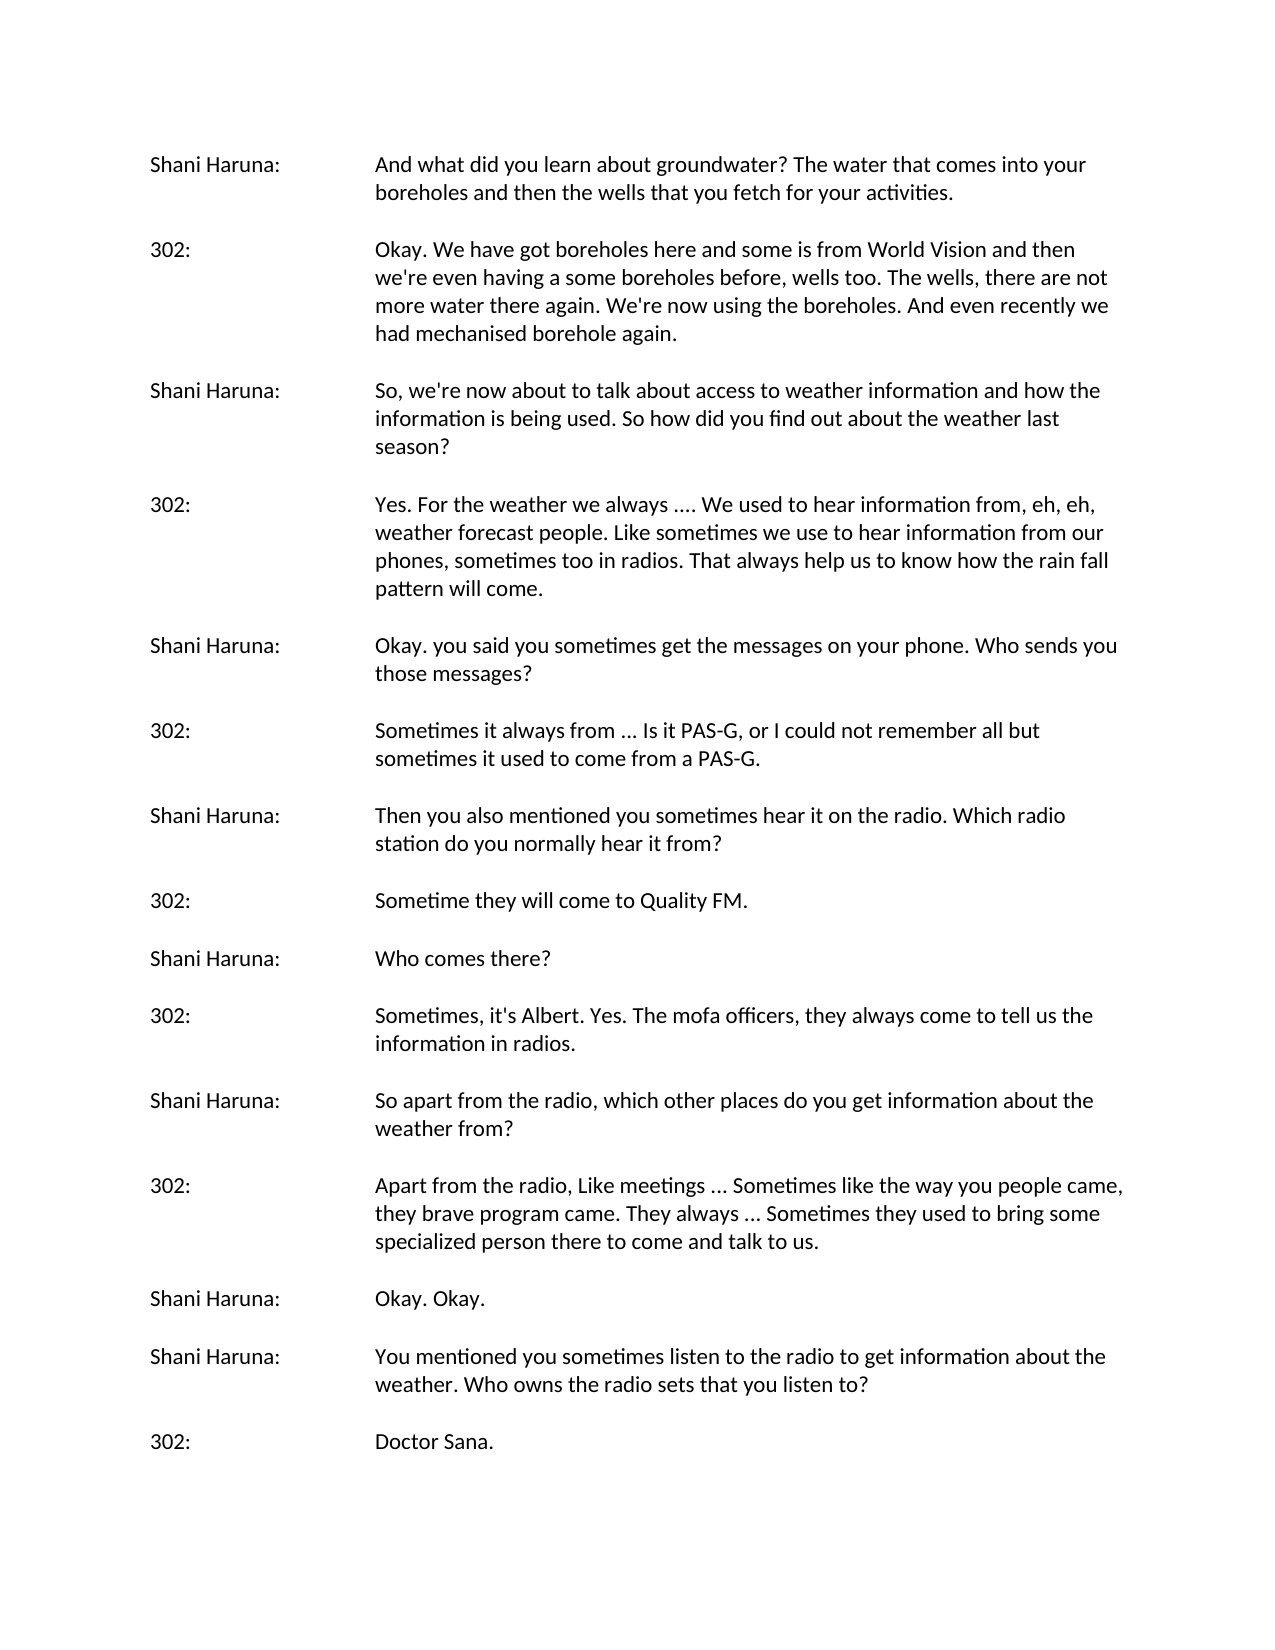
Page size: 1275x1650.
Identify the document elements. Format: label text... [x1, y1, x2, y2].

text Shani Haruna: So apart from the radio, which other places do you get information about the weather from? [150, 1086, 1125, 1142]
text 302: Yes. For the weather we always .... We used to hear information from, eh, eh, weather forecast people. Like sometimes we use to hear information from our phones, sometimes too in radios. That always help us to know how the rain fall pattern will come. [150, 490, 1125, 602]
text 302: Apart from the radio, Like meetings ... Sometimes like the way you people came, they brave program came. They always ... Sometimes they used to bring some specialized person there to come and talk to us. [150, 1171, 1125, 1255]
text Shani Haruna: And what did you learn about groundwater? The water that comes into your boreholes and then the wells that you fetch for your activities. [150, 150, 1125, 206]
text Shani Haruna: Who comes there? [150, 944, 1125, 972]
text 302: Sometimes, it's Albert. Yes. The mofa officers, they always come to tell us the information in radios. [150, 1001, 1125, 1057]
text Shani Haruna: You mentioned you sometimes listen to the radio to get information about the weather. Who owns the radio sets that you listen to? [150, 1342, 1125, 1398]
text Shani Haruna: Okay. Okay. [150, 1284, 1125, 1313]
text 302: Sometime they will come to Quality FM. [150, 887, 1125, 914]
text Shani Haruna: So, we're now about to talk about access to weather information and how the information is being used. So how did you find out about the weather last season? [150, 376, 1125, 461]
text 302: Sometimes it always from ... Is it PAS-G, or I could not remember all but sometimes it used to come from a PAS-G. [150, 716, 1125, 772]
text Shani Haruna: Then you also mentioned you sometimes hear it on the radio. Which radio station do you normally hear it from? [150, 801, 1125, 857]
text 302: Okay. We have got boreholes here and some is from World Vision and then we're even having a some boreholes before, wells too. The wells, there are not more water there again. We're now using the boreholes. And even recently we had mechanised borehole again. [150, 235, 1125, 347]
text 302: Doctor Sana. [150, 1427, 1125, 1455]
text Shani Haruna: Okay. you said you sometimes get the messages on your phone. Who sends you those messages? [150, 631, 1125, 687]
